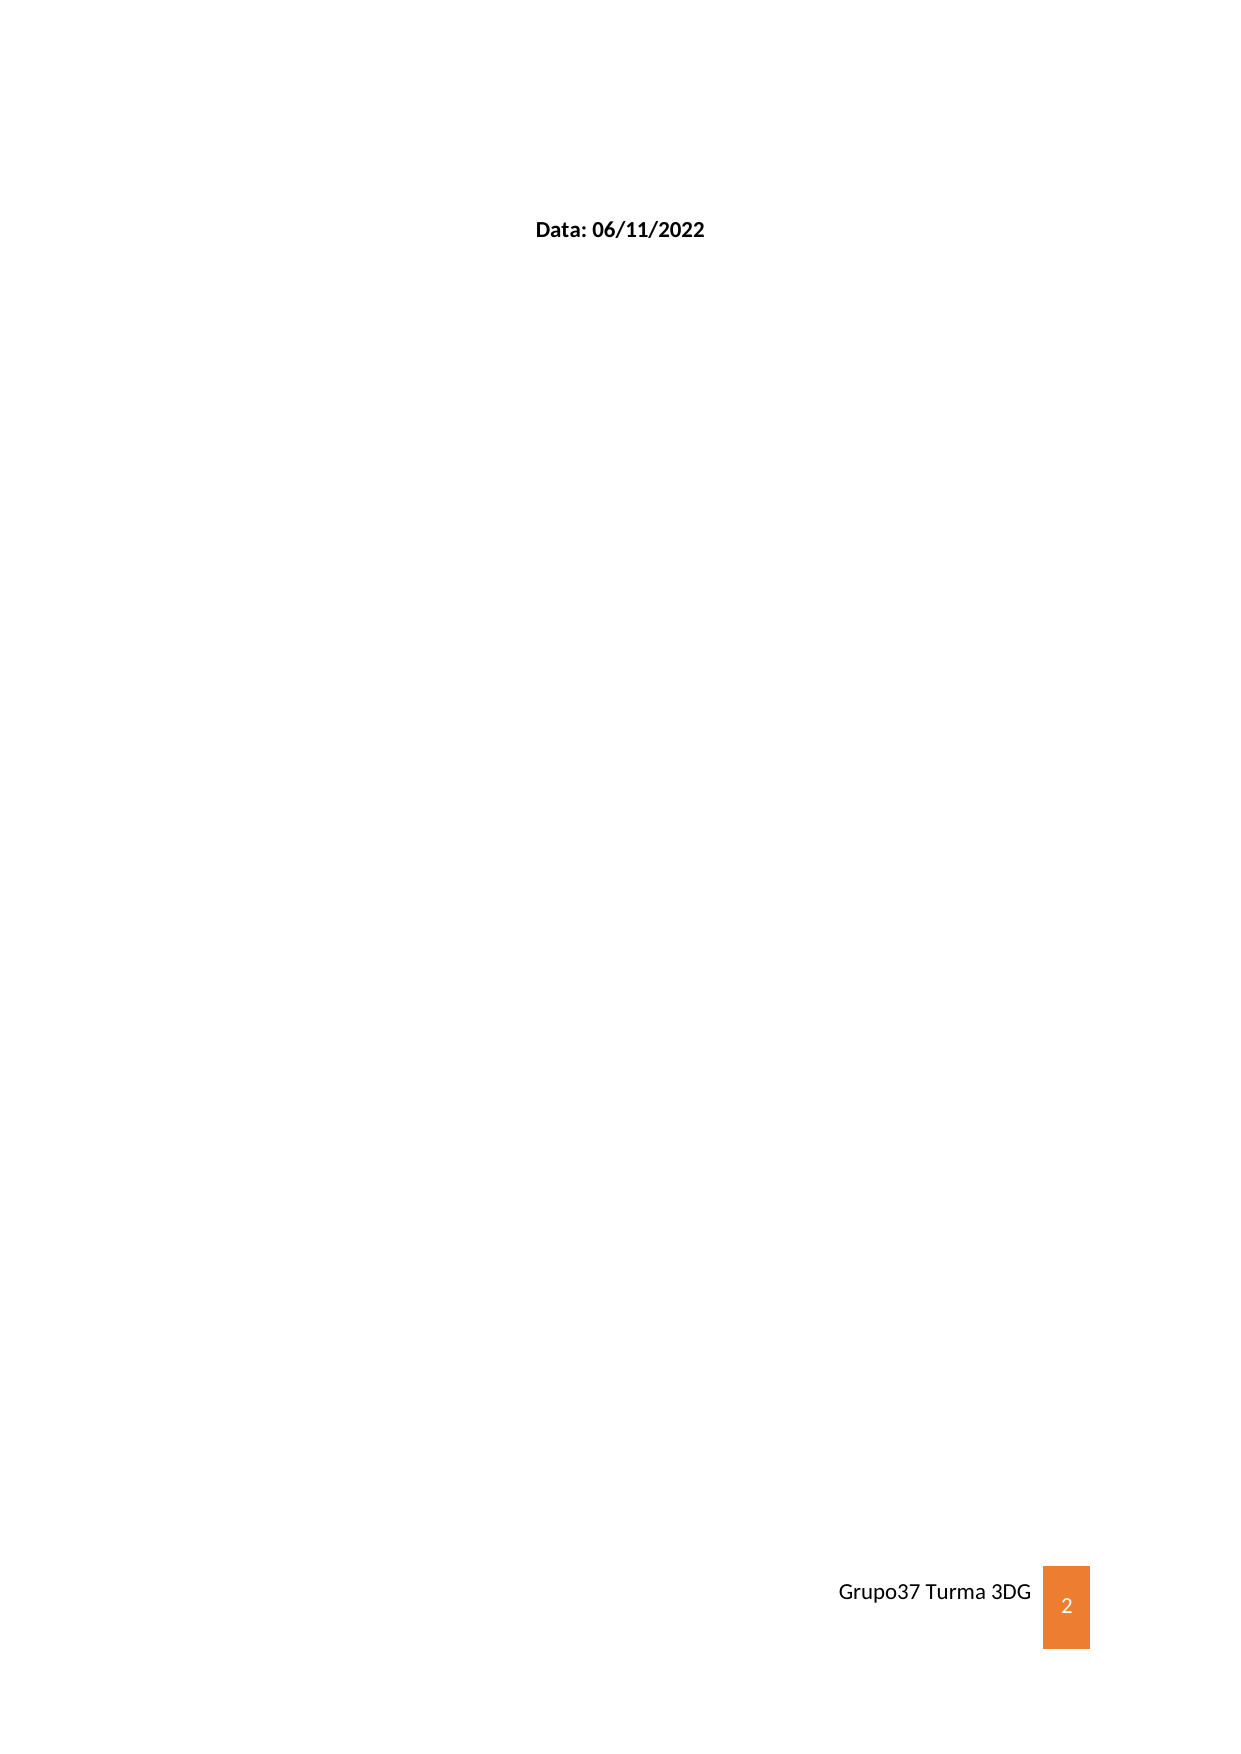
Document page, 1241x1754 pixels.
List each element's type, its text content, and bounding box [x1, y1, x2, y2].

text Data: 06/11/2022 [150, 216, 1090, 243]
